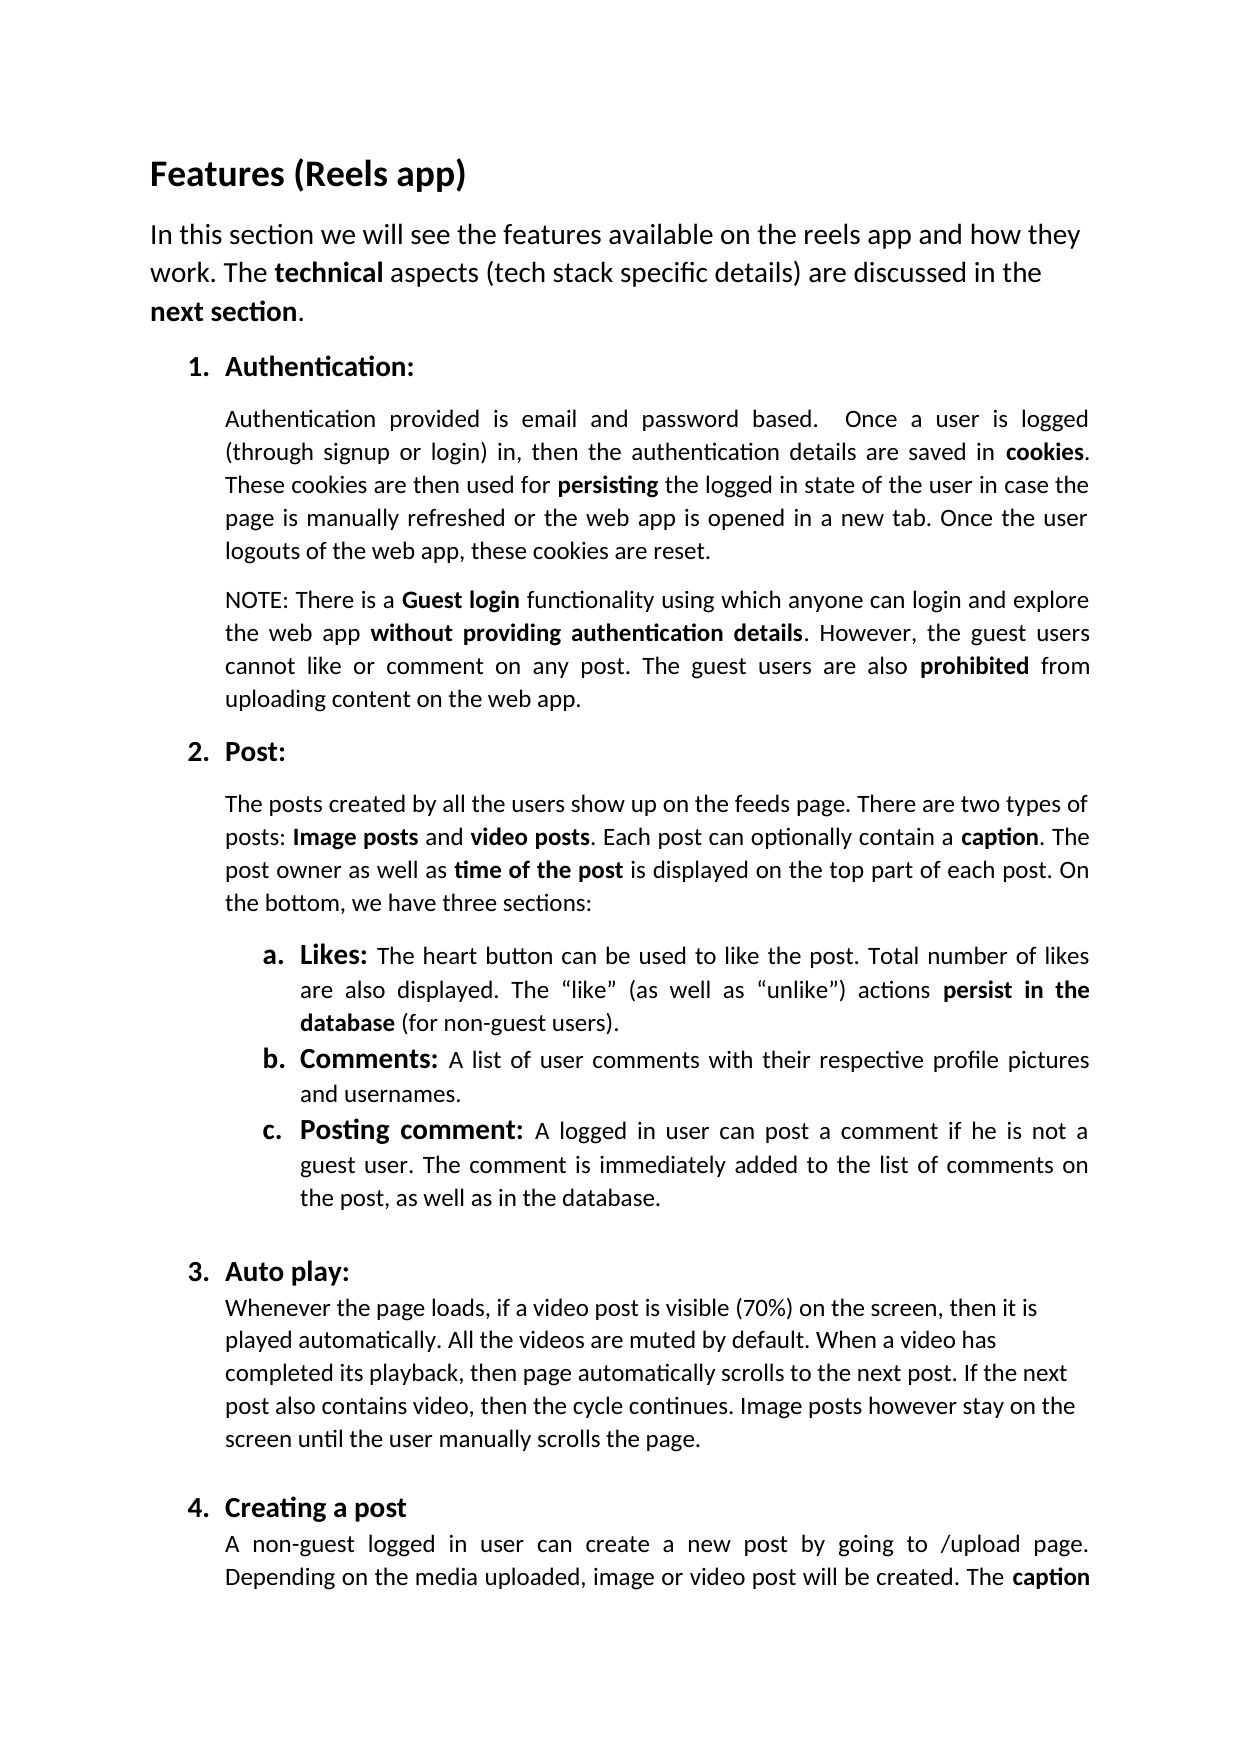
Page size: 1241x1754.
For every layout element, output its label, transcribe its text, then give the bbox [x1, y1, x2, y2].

list Posting comment: A logged in user can post a comment if he is not a guest user. The comment is immediately added to the list of comments on the post, as well as in the database. [262, 1111, 1090, 1212]
text In this section we will see the features available on the reels app and how they work. The technical aspects (tech stack specific details) are discussed in the next section. [150, 216, 1090, 329]
list Auto play: [187, 1253, 1090, 1289]
list Creating a post [187, 1489, 1090, 1525]
text Features (Reels app) [150, 150, 1090, 196]
list Authentication: [187, 348, 1090, 384]
text The posts created by all the users show up on the feeds page. There are two types of posts: Image posts and video posts. Each post can optionally contain a caption. The post owner as well as time of the post is displayed on the top part of each post. On the bottom, we have three sections: [225, 788, 1090, 917]
list Post: [187, 733, 1090, 768]
list Whenever the page loads, if a video post is visible (70%) on the screen, then it is played automatically. All the videos are muted by default. When a video has completed its playback, then page automatically scrolls to the next post. If the next post also contains video, then the cycle continues. Image posts however stay on the screen until the user manually scrolls the page. [225, 1292, 1090, 1454]
list Likes: The heart button can be used to like the post. Total number of likes are also displayed. The “like” (as well as “unlike”) actions persist in the database (for non-guest users). [262, 936, 1090, 1038]
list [225, 1528, 1090, 1591]
list Comments: A list of user comments with their respective profile pictures and usernames. [262, 1040, 1090, 1109]
text NOTE: There is a Guest login functionality using which anyone can login and explore the web app without providing authentication details. However, the guest users cannot like or comment on any post. The guest users are also prohibited from uploading content on the web app. [225, 584, 1090, 714]
text Authentication provided is email and password based. Once a user is logged (through signup or login) in, then the authentication details are saved in cookies. These cookies are then used for persisting the logged in state of the user in case the page is manually refreshed or the web app is opened in a new tab. Once the user logouts of the web app, these cookies are reset. [225, 403, 1090, 565]
